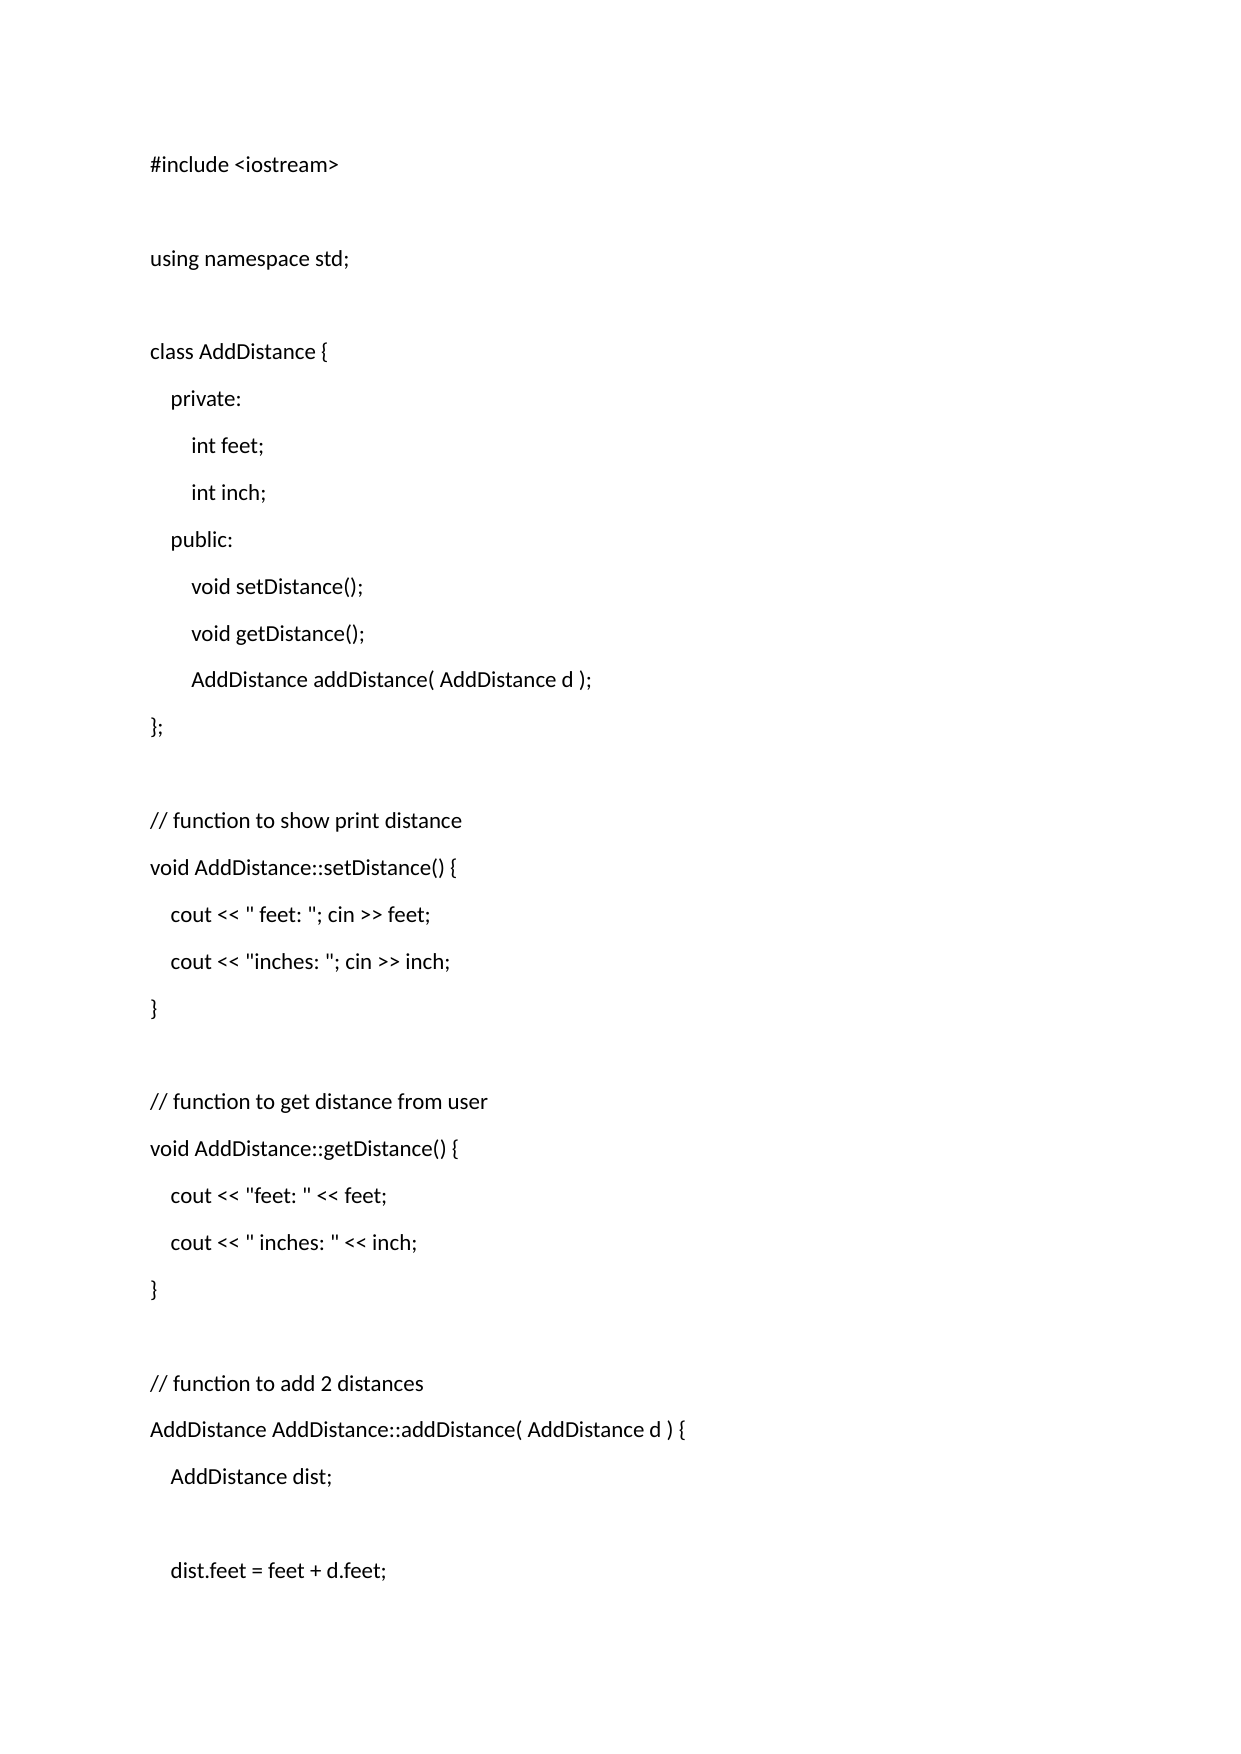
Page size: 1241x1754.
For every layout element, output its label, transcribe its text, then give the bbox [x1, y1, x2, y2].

text } [150, 1275, 1090, 1303]
text void getDistance(); [150, 619, 1090, 647]
text AddDistance dist; [150, 1462, 1090, 1491]
text dist.feet = feet + d.feet; [150, 1556, 1090, 1584]
text #include <iostream> [150, 150, 1090, 178]
text cout << " inches: " << inch; [150, 1228, 1090, 1256]
text public: [150, 525, 1090, 553]
text cout << " feet: "; cin >> feet; [150, 900, 1090, 928]
text private: [150, 384, 1090, 412]
text class AddDistance { [150, 337, 1090, 366]
text cout << "feet: " << feet; [150, 1181, 1090, 1209]
text using namespace std; [150, 244, 1090, 272]
text void AddDistance::getDistance() { [150, 1134, 1090, 1162]
text cout << "inches: "; cin >> inch; [150, 947, 1090, 975]
text void AddDistance::setDistance() { [150, 853, 1090, 881]
text int inch; [150, 478, 1090, 506]
text // function to add 2 distances [150, 1369, 1090, 1397]
text void setDistance(); [150, 572, 1090, 600]
text int feet; [150, 431, 1090, 459]
text AddDistance AddDistance::addDistance( AddDistance d ) { [150, 1416, 1090, 1444]
text } [150, 994, 1090, 1022]
text }; [150, 712, 1090, 741]
text AddDistance addDistance( AddDistance d ); [150, 666, 1090, 694]
text // function to show print distance [150, 806, 1090, 834]
text // function to get distance from user [150, 1087, 1090, 1116]
